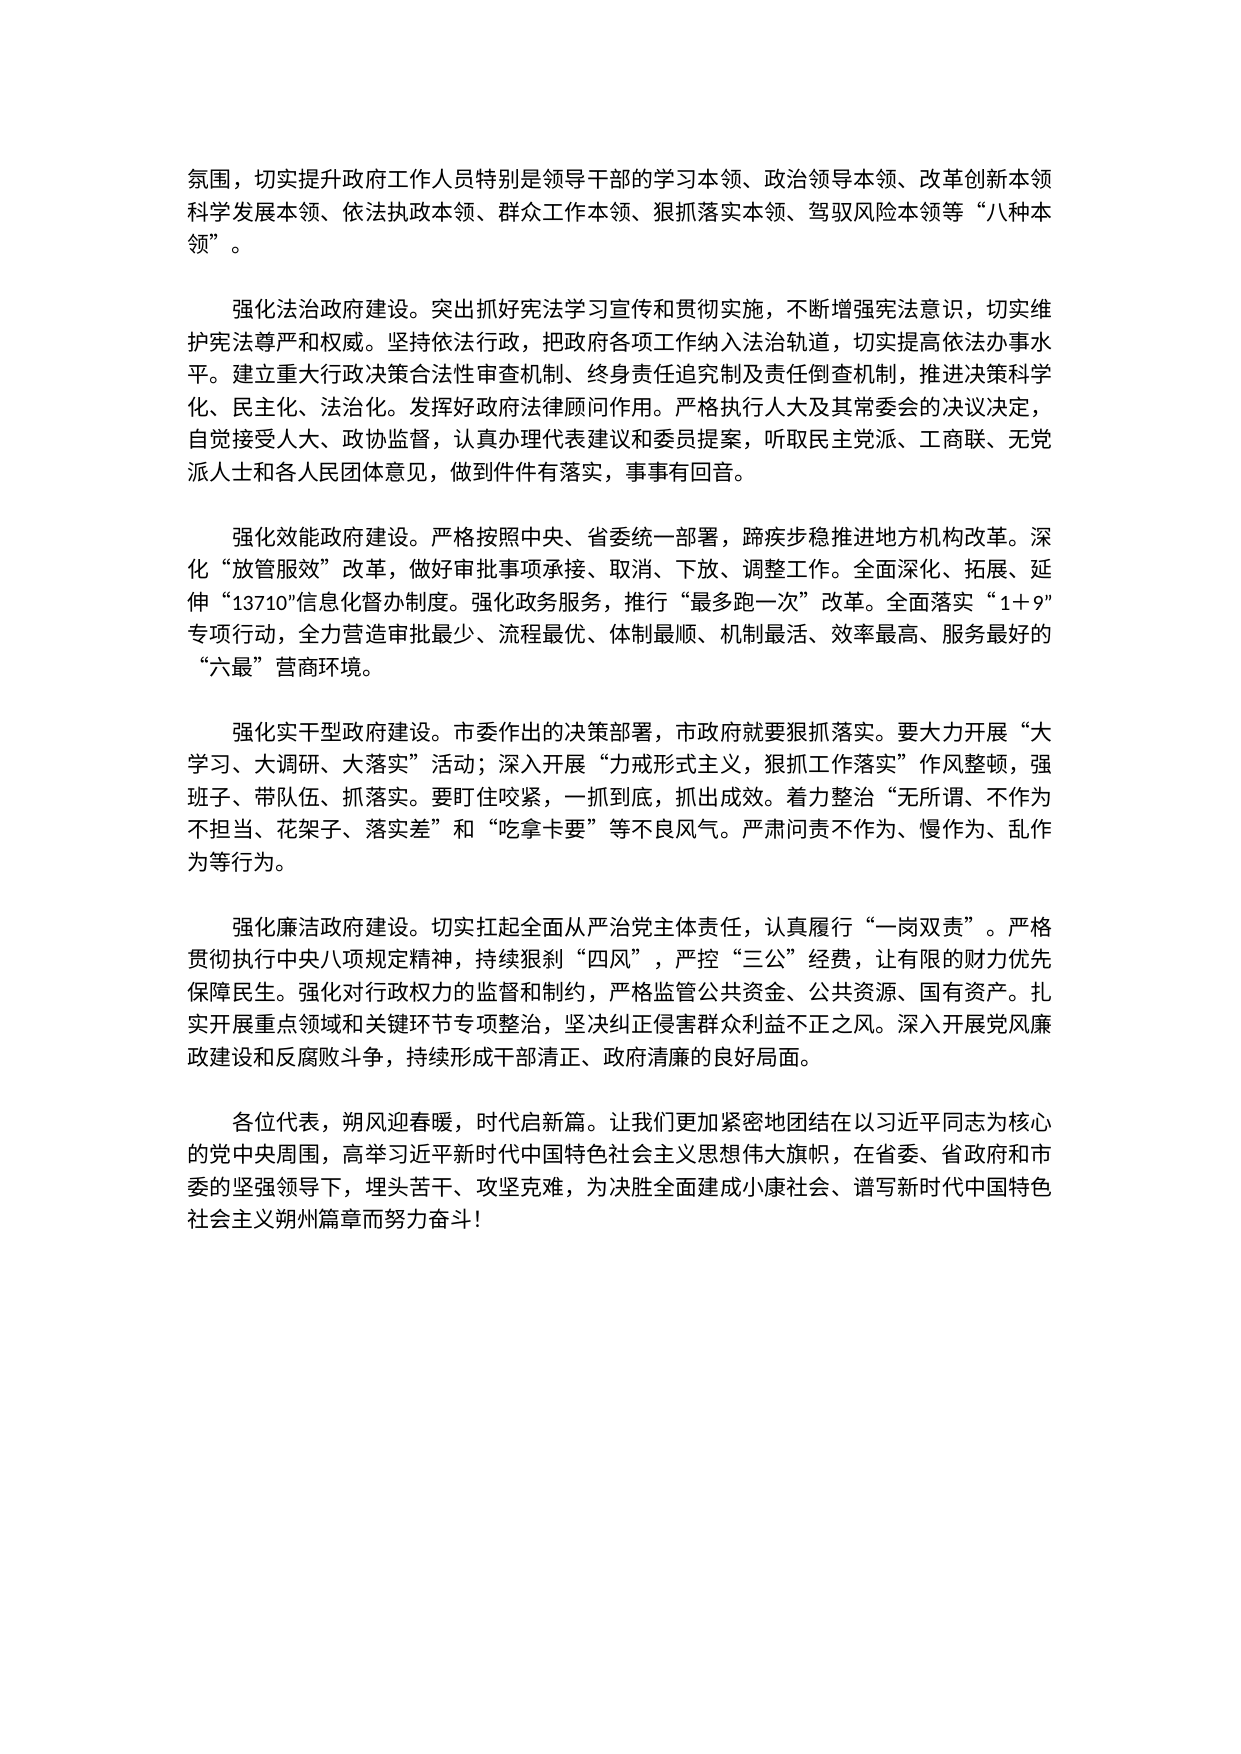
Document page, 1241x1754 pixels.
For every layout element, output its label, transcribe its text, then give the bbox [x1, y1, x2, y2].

text 强化廉洁政府建设。切实扛起全面从严治党主体责任，认真履行“一岗双责”。严格贯彻执行中央八项规定精神，持续狠刹“四风”，严控“三公”经费，让有限的财力优先保障民生。强化对行政权力的监督和制约，严格监管公共资金、公共资源、国有资产。扎实开展重点领域和关键环节专项整治，坚决纠正侵害群众利益不正之风。深入开展党风廉政建设和反腐败斗争，持续形成干部清正、政府清廉的良好局面。 [187, 909, 1053, 1072]
text 强化法治政府建设。突出抓好宪法学习宣传和贯彻实施，不断增强宪法意识，切实维护宪法尊严和权威。坚持依法行政，把政府各项工作纳入法治轨道，切实提高依法办事水平。建立重大行政决策合法性审查机制、终身责任追究制及责任倒查机制，推进决策科学化、民主化、法治化。发挥好政府法律顾问作用。严格执行人大及其常委会的决议决定，自觉接受人大、政协监督，认真办理代表建议和委员提案，听取民主党派、工商联、无党派人士和各人民团体意见，做到件件有落实，事事有回音。 [187, 292, 1053, 487]
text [187, 162, 1053, 259]
text 各位代表，朔风迎春暖，时代启新篇。让我们更加紧密地团结在以习近平同志为核心的党中央周围，高举习近平新时代中国特色社会主义思想伟大旗帜，在省委、省政府和市委的坚强领导下，埋头苦干、攻坚克难，为决胜全面建成小康社会、谱写新时代中国特色社会主义朔州篇章而努力奋斗！ [187, 1104, 1053, 1234]
text 强化效能政府建设。严格按照中央、省委统一部署，蹄疾步稳推进地方机构改革。深化“放管服效”改革，做好审批事项承接、取消、下放、调整工作。全面深化、拓展、延伸“13710”信息化督办制度。强化政务服务，推行“最多跑一次”改革。全面落实“1＋9”专项行动，全力营造审批最少、流程最优、体制最顺、机制最活、效率最高、服务最好的“六最”营商环境。 [187, 519, 1053, 682]
text 强化实干型政府建设。市委作出的决策部署，市政府就要狠抓落实。要大力开展“大学习、大调研、大落实”活动；深入开展“力戒形式主义，狠抓工作落实”作风整顿，强班子、带队伍、抓落实。要盯住咬紧，一抓到底，抓出成效。着力整治“无所谓、不作为、不担当、花架子、落实差”和“吃拿卡要”等不良风气。严肃问责不作为、慢作为、乱作为等行为。 [187, 714, 1053, 877]
